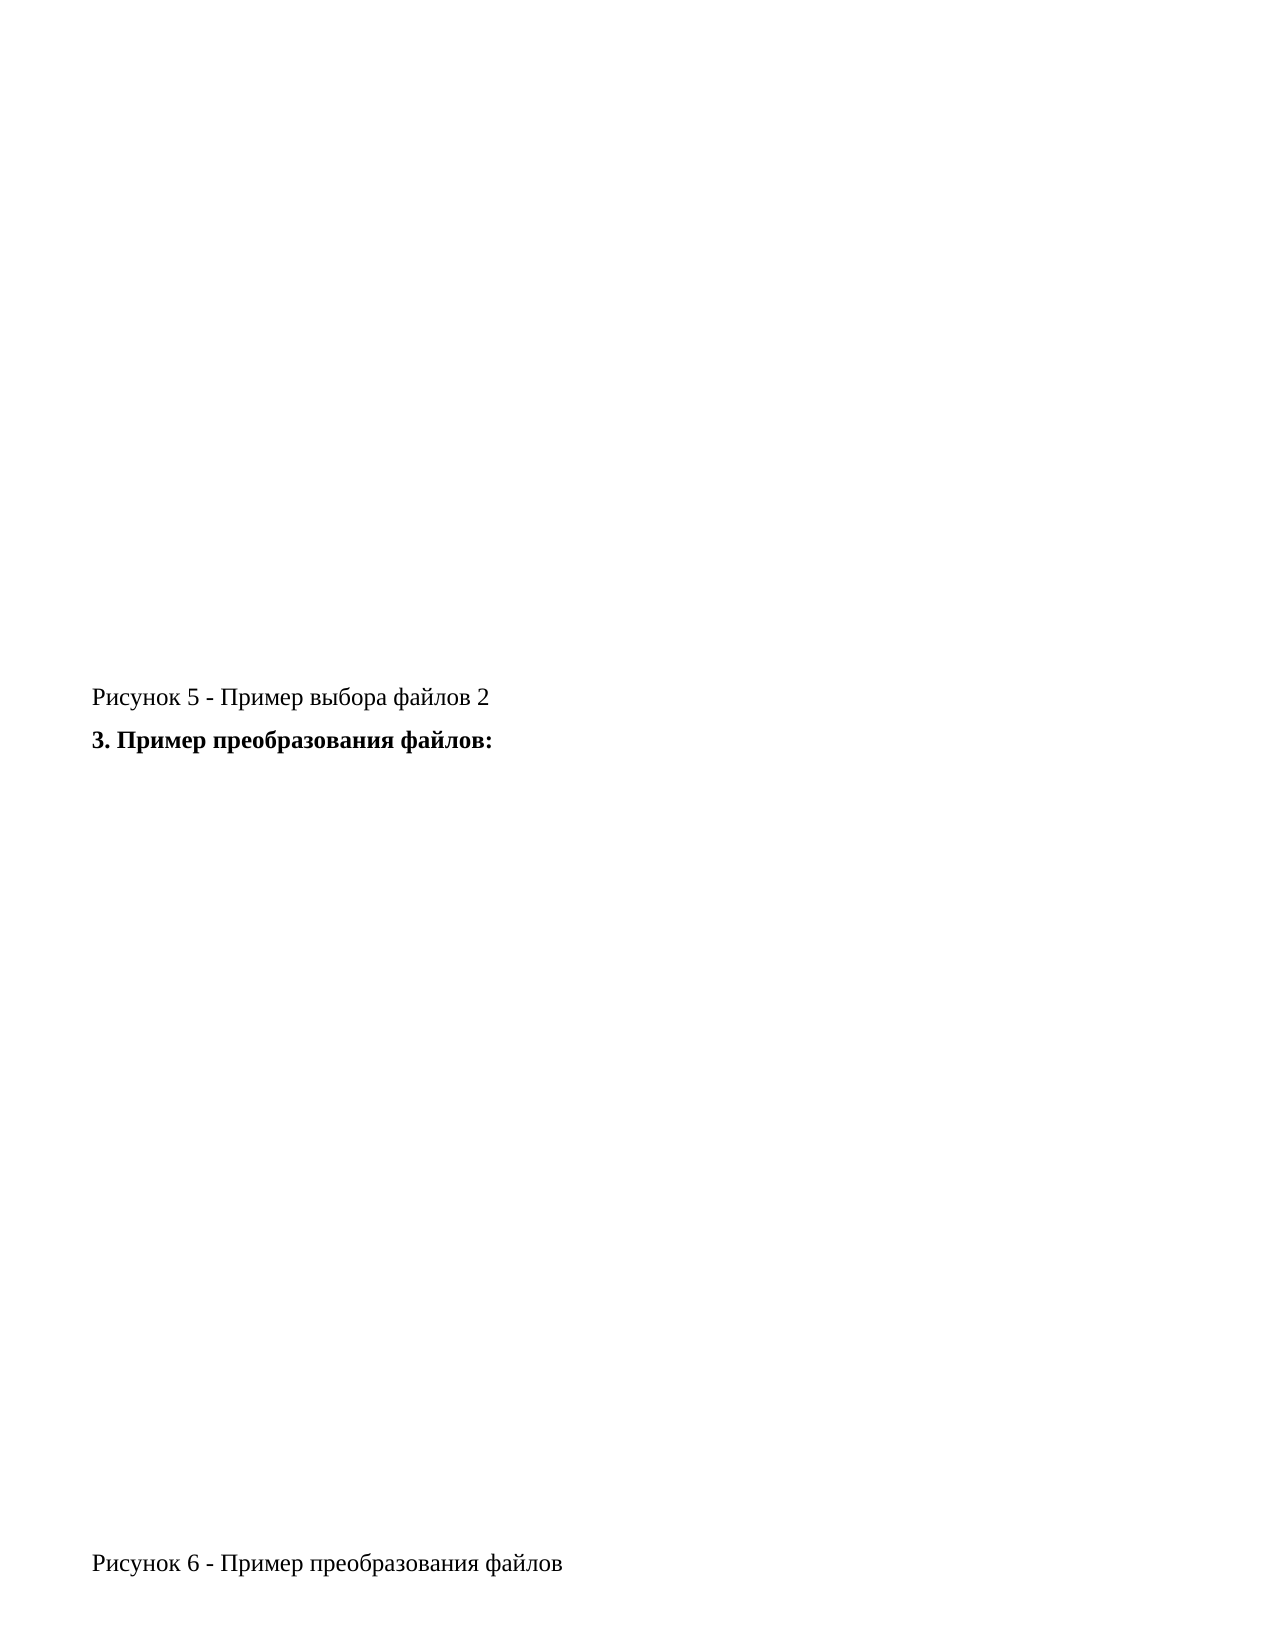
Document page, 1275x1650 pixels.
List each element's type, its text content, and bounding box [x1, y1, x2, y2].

text Рисунок 6 - Пример преобразования файлов [18, 1548, 1266, 1577]
text Рисунок 5 - Пример выбора файлов 2 [18, 682, 1266, 711]
text 3. Пример преобразования файлов: [18, 726, 1266, 754]
